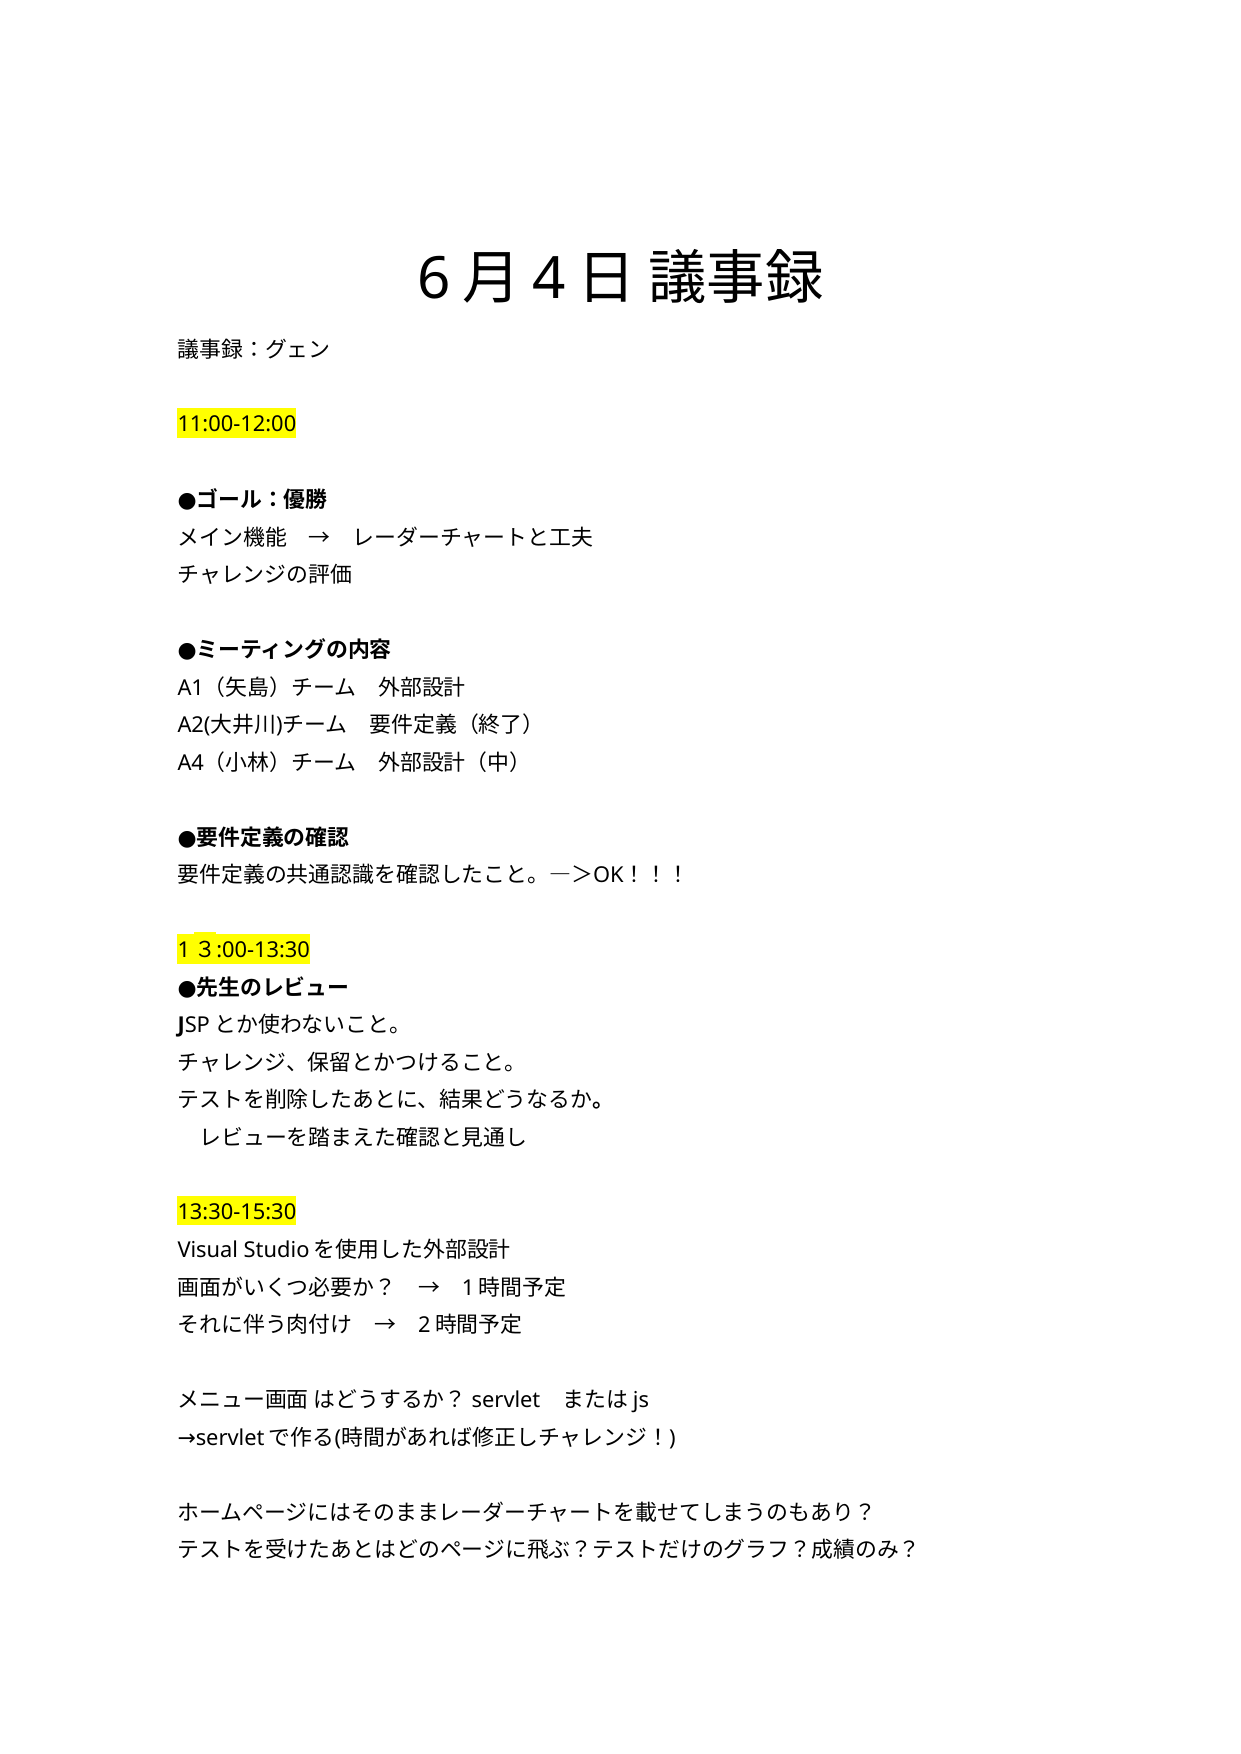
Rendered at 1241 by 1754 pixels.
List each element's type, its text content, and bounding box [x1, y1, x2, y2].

text チャレンジ、保留とかつけること。 [177, 1042, 1063, 1079]
text ●ゴール：優勝 [177, 479, 1063, 517]
text 要件定義の共通認識を確認したこと。―＞OK！！！ [177, 854, 1063, 892]
text 1３:00-13:30 [177, 929, 1063, 967]
text ●ミーティングの内容 [177, 629, 1063, 667]
text メイン機能 → レーダーチャートと工夫 [177, 517, 1063, 554]
text A1（矢島）チーム 外部設計 [177, 667, 1063, 704]
text ●要件定義の確認 [177, 817, 1063, 854]
text JSPとか使わないこと。 [177, 1004, 1063, 1042]
text Visual Studioを使用した外部設計 [177, 1229, 1063, 1267]
text 画面がいくつ必要か？ → 1時間予定 [177, 1267, 1063, 1304]
text レビューを踏まえた確認と見通し [177, 1117, 1063, 1154]
text A4（小林）チーム 外部設計（中） [177, 742, 1063, 779]
text 議事録：グェン [177, 329, 1063, 367]
text それに伴う肉付け → 2時間予定 [177, 1304, 1063, 1342]
text メニュー画面 はどうするか？ servlet または js [177, 1379, 1063, 1417]
text ●先生のレビュー [177, 967, 1063, 1004]
text A2(大井川)チーム 要件定義（終了） [177, 704, 1063, 742]
text テストを削除したあとに、結果どうなるか。 [177, 1079, 1063, 1117]
text チャレンジの評価 [177, 554, 1063, 592]
text ホームページにはそのままレーダーチャートを載せてしまうのもあり？ [177, 1492, 1063, 1529]
text →servletで作る(時間があれば修正しチャレンジ！) [177, 1417, 1063, 1454]
text 6月4日 議事録 [177, 217, 1063, 329]
text テストを受けたあとはどのページに飛ぶ？テストだけのグラフ？成績のみ？ [177, 1529, 1063, 1567]
text 11:00-12:00 [177, 404, 1063, 442]
text 13:30-15:30 [177, 1192, 1063, 1229]
